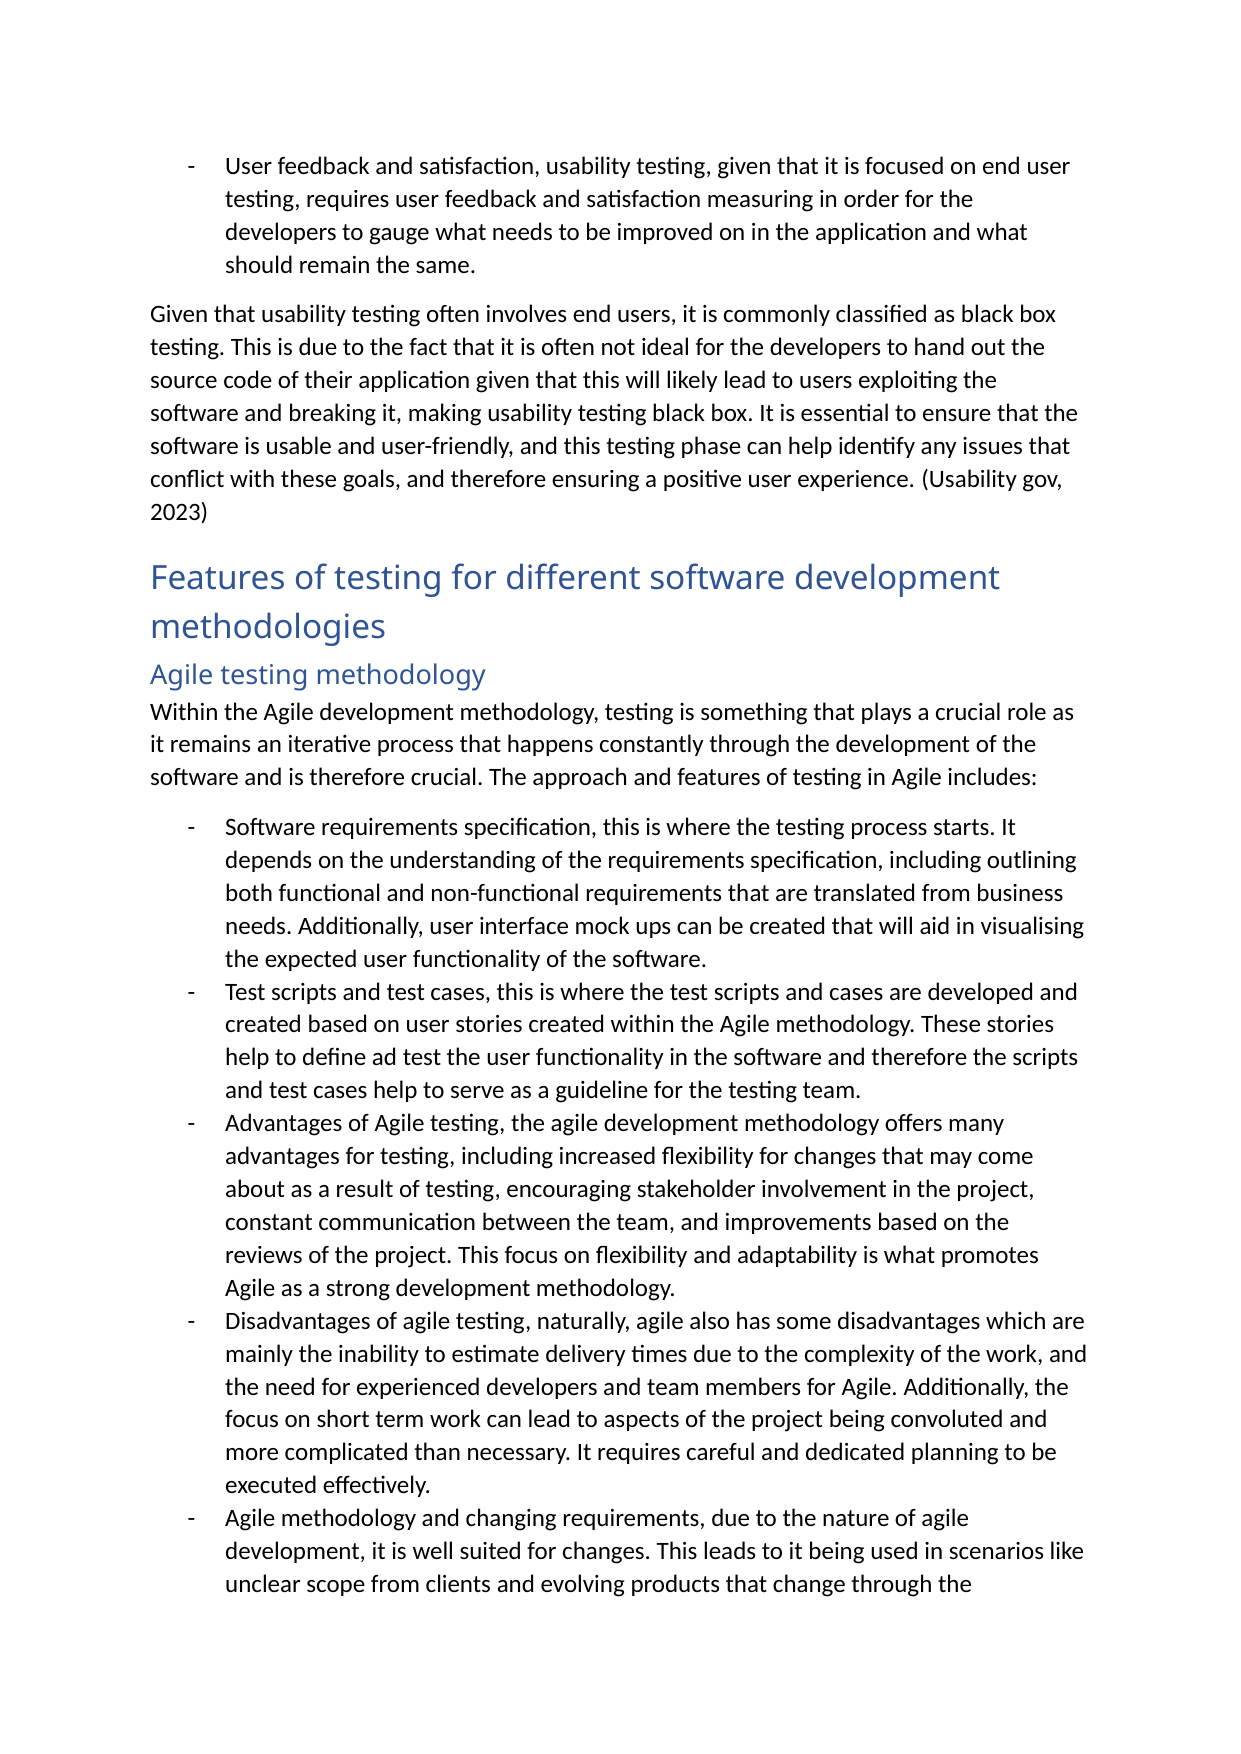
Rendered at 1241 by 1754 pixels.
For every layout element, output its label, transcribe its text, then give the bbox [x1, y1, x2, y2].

list Test scripts and test cases, this is where the test scripts and cases are developed and created based on user stories created within the Agile methodology. These stories help to define ad test the user functionality in the software and therefore the scripts and test cases help to serve as a guideline for the testing team. [187, 976, 1090, 1105]
text Given that usability testing often involves end users, it is commonly classified as black box testing. This is due to the fact that it is often not ideal for the developers to hand out the source code of their application given that this will likely lead to users exploiting the software and breaking it, making usability testing black box. It is essential to ensure that the software is usable and user-friendly, and this testing phase can help identify any issues that conflict with these goals, and therefore ensuring a positive user experience. [150, 298, 1090, 526]
text Within the Agile development methodology, testing is something that plays a crucial role as it remains an iterative process that happens constantly through the development of the software and is therefore crucial. The approach and features of testing in Agile includes: [150, 696, 1090, 792]
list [187, 1502, 1090, 1599]
list User feedback and satisfaction, usability testing, given that it is focused on end user testing, requires user feedback and satisfaction measuring in order for the developers to gauge what needs to be improved on in the application and what should remain the same. [187, 150, 1090, 279]
list Software requirements specification, this is where the testing process starts. It depends on the understanding of the requirements specification, including outlining both functional and non-functional requirements that are translated from business needs. Additionally, user interface mock ups can be created that will aid in visualising the expected user functionality of the software. [187, 811, 1090, 973]
list Advantages of Agile testing, the agile development methodology offers many advantages for testing, including increased flexibility for changes that may come about as a result of testing, encouraging stakeholder involvement in the project, constant communication between the team, and improvements based on the reviews of the project. This focus on flexibility and adaptability is what promotes Agile as a strong development methodology. [187, 1107, 1090, 1302]
list Disadvantages of agile testing, naturally, agile also has some disadvantages which are mainly the inability to estimate delivery times due to the complexity of the work, and the need for experienced developers and team members for Agile. Additionally, the focus on short term work can lead to aspects of the project being convoluted and more complicated than necessary. It requires careful and dedicated planning to be executed effectively. [187, 1305, 1090, 1500]
subtitle Agile testing methodology [150, 656, 1090, 693]
subtitle Features of testing for different software development methodologies [150, 554, 1090, 648]
